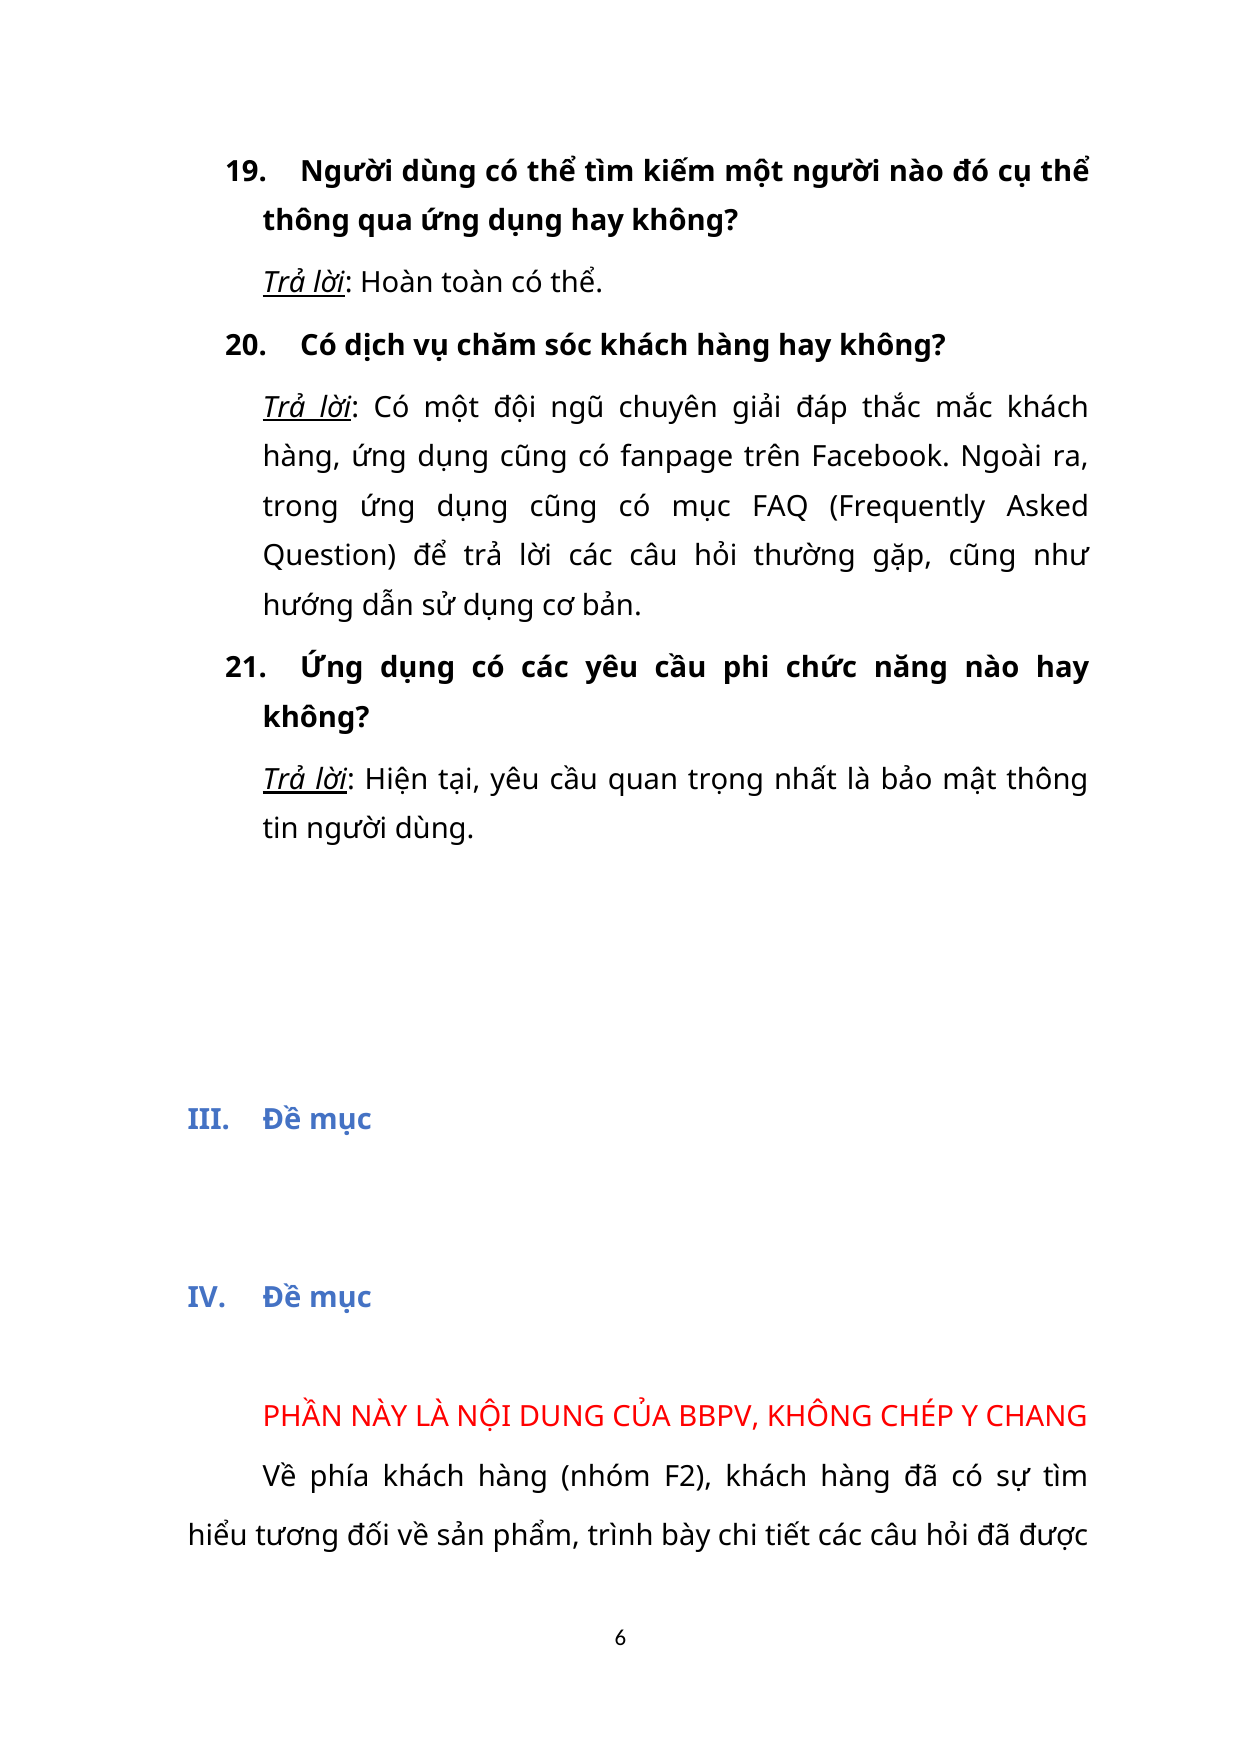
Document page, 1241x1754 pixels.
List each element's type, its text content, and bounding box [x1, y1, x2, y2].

list Có dịch vụ chăm sóc khách hàng hay không? [225, 324, 1090, 363]
list PHẦN NÀY LÀ NỘI DUNG CỦA BBPV, KHÔNG CHÉP Y CHANG [187, 1396, 1090, 1435]
list Trả lời: Hoàn toàn có thể. [262, 262, 1090, 301]
list Trả lời: Hiện tại, yêu cầu quan trọng nhất là bảo mật thông tin người dùng. [262, 758, 1090, 847]
list Đề mục [187, 1277, 1090, 1316]
list Người dùng có thể tìm kiếm một người nào đó cụ thể thông qua ứng dụng hay không? [225, 150, 1090, 239]
list Ứng dụng có các yêu cầu phi chức năng nào hay không? [225, 646, 1090, 736]
list Đề mục [187, 1098, 1090, 1138]
list Trả lời: Có một đội ngũ chuyên giải đáp thắc mắc khách hàng, ứng dụng cũng có fanpage trên Facebook. Ngoài ra, trong ứng dụng cũng có mục FAQ (Frequently Asked Question) để trả lời các câu hỏi thường gặp, cũng như hướng dẫn sử dụng cơ bản. [262, 386, 1090, 624]
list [187, 1455, 1090, 1554]
